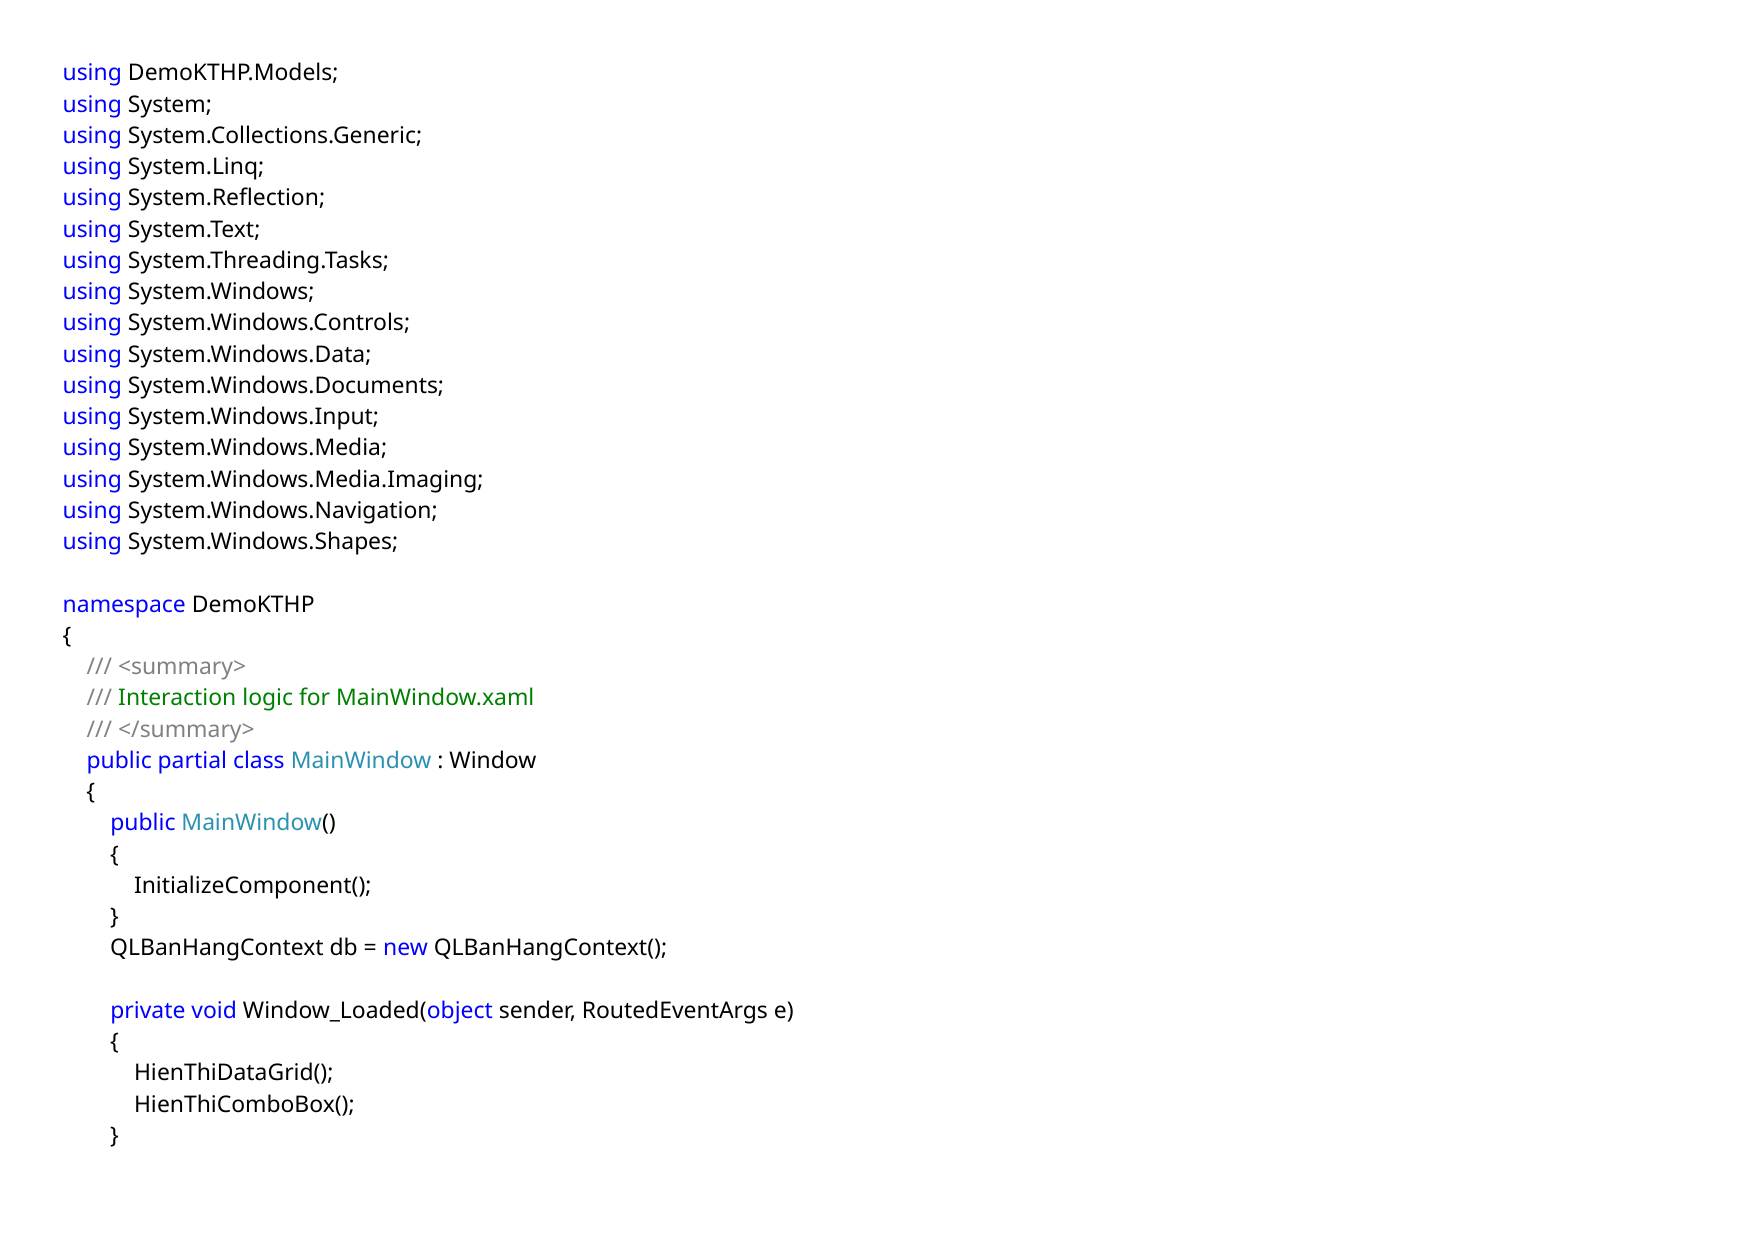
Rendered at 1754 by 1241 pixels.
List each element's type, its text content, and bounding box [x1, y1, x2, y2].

text { [62, 837, 1704, 869]
text using System.Collections.Generic; [62, 119, 1704, 150]
text using System.Windows.Navigation; [62, 494, 1704, 525]
text /// Interaction logic for MainWindow.xaml [62, 681, 1704, 712]
text using System.Reflection; [62, 181, 1704, 212]
text public partial class MainWindow : Window [62, 744, 1704, 775]
text using System.Windows.Documents; [62, 369, 1704, 400]
text namespace DemoKTHP [62, 587, 1704, 619]
text private void Window_Loaded(object sender, RoutedEventArgs e) [62, 994, 1704, 1025]
text { [62, 619, 1704, 650]
text } [62, 900, 1704, 931]
text HienThiDataGrid(); [62, 1056, 1704, 1087]
text using System.Windows.Input; [62, 400, 1704, 431]
text QLBanHangContext db = new QLBanHangContext(); [62, 931, 1704, 962]
text HienThiComboBox(); [62, 1087, 1704, 1119]
text using System.Windows.Media; [62, 431, 1704, 462]
text public MainWindow() [62, 806, 1704, 837]
text InitializeComponent(); [62, 869, 1704, 900]
text using System.Linq; [62, 150, 1704, 181]
text using System.Windows.Shapes; [62, 525, 1704, 556]
text /// </summary> [62, 712, 1704, 744]
text { [62, 1025, 1704, 1056]
text using System.Windows.Data; [62, 337, 1704, 369]
text using System.Windows; [62, 275, 1704, 306]
text using System.Threading.Tasks; [62, 244, 1704, 275]
text } [62, 1119, 1704, 1150]
text { [62, 775, 1704, 806]
text using DemoKTHP.Models; [62, 56, 1704, 87]
text /// <summary> [62, 650, 1704, 681]
text using System.Windows.Media.Imaging; [62, 462, 1704, 494]
text using System.Text; [62, 212, 1704, 244]
text using System.Windows.Controls; [62, 306, 1704, 337]
text using System; [62, 87, 1704, 119]
